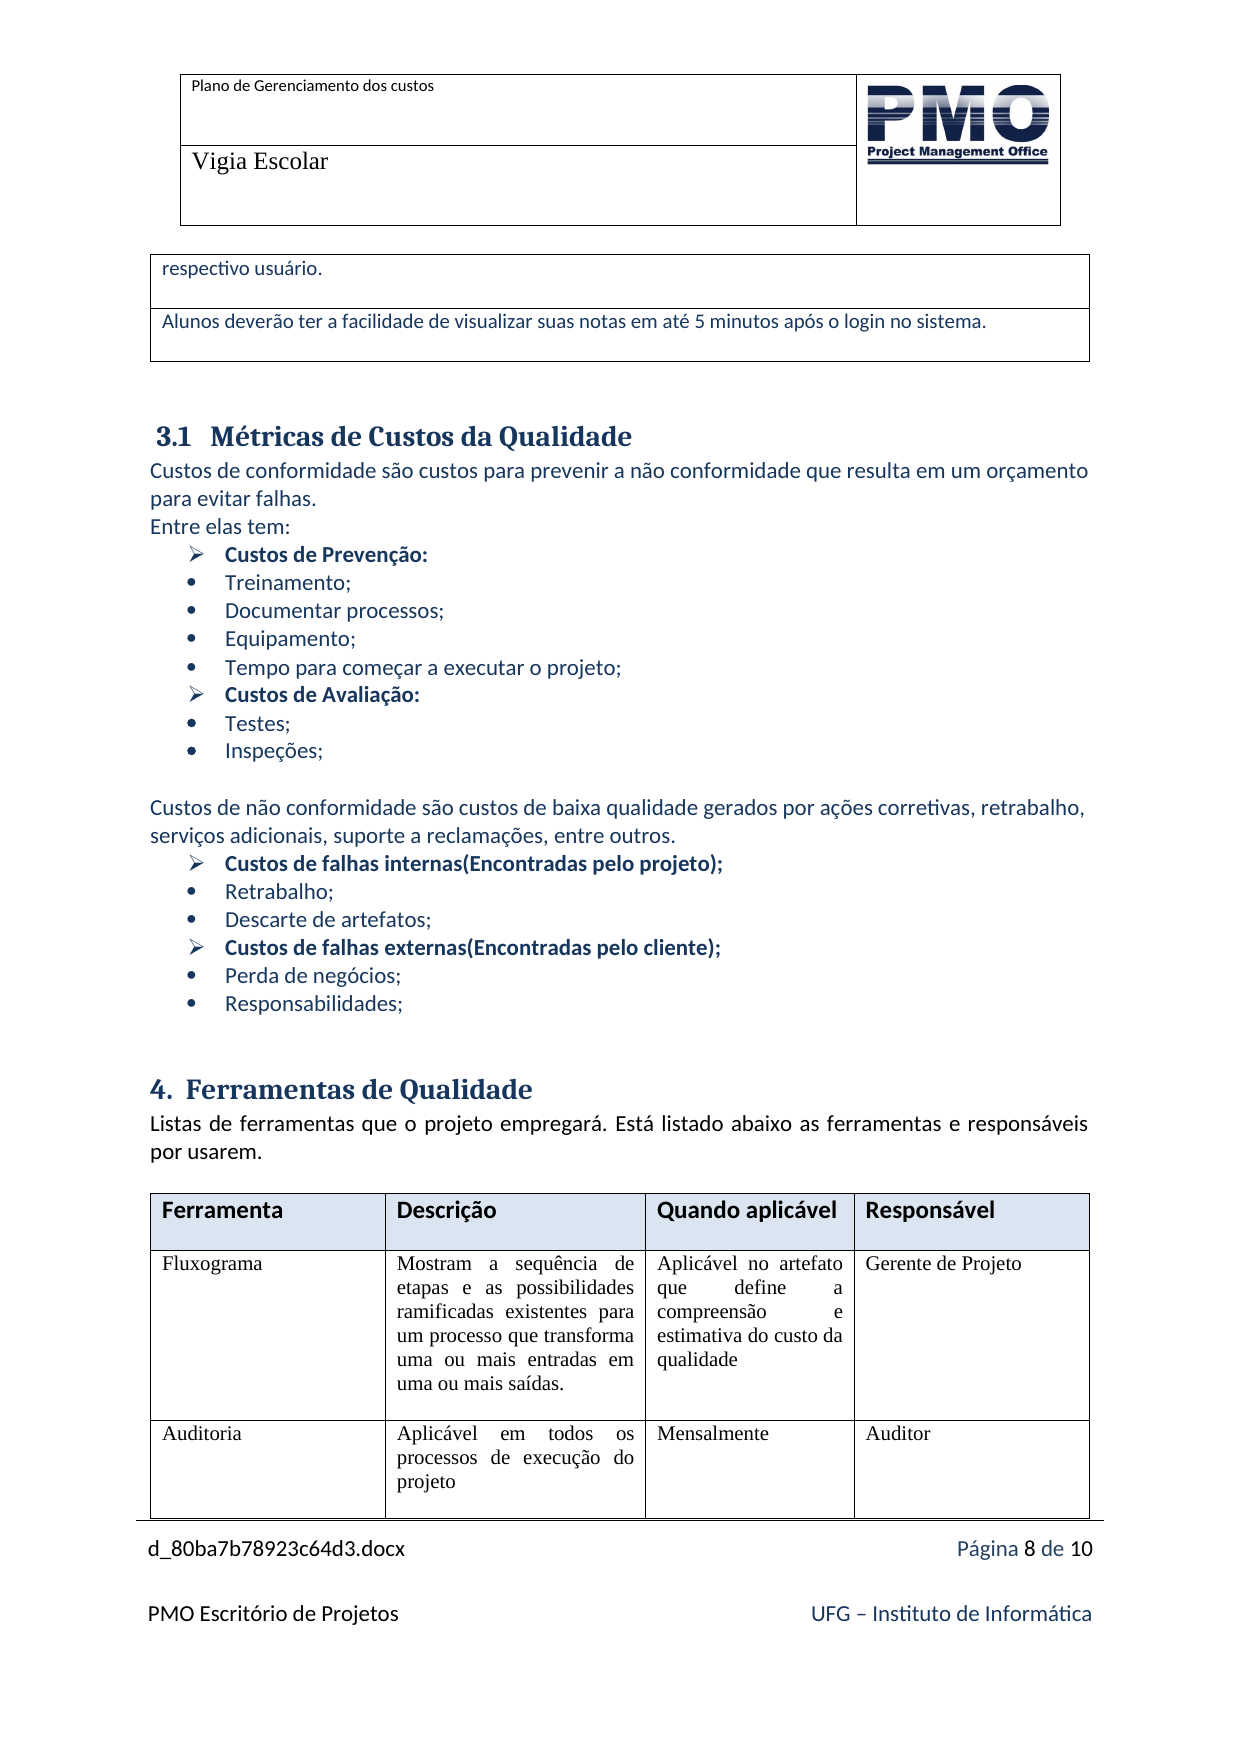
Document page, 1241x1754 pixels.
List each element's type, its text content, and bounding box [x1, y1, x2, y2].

list Tempo para começar a executar o projeto; [187, 653, 1090, 681]
text Entre elas tem: [150, 512, 1090, 541]
text 3.1 Métricas de Custos da Qualidade [150, 420, 1090, 454]
list Custos de Avaliação: [187, 681, 1090, 709]
text Listas de ferramentas que o projeto empregará. Está listado abaixo as ferramentas e responsáveis por usarem. [150, 1109, 1090, 1165]
list Custos de Prevenção: [187, 541, 1090, 568]
list Testes; [187, 709, 1090, 737]
list Descarte de artefatos; [187, 905, 1090, 933]
list Treinamento; [187, 568, 1090, 597]
table_cell Auditor [855, 1421, 1089, 1518]
picture [867, 85, 1049, 165]
list Custos de falhas externas(Encontradas pelo cliente); [187, 933, 1090, 961]
text Custos de conformidade são custos para prevenir a não conformidade que resulta em um orçamento para evitar falhas. [150, 456, 1090, 512]
table_cell O sistema deverá enviar uma mensagem via e-mail alertando que um login no sistema foi realizado por um respectivo usuário. [151, 255, 1089, 307]
list Inspeções; [187, 737, 1090, 765]
table_header Responsável [855, 1194, 1089, 1250]
list Perda de negócios; [187, 961, 1090, 989]
list Responsabilidades; [187, 989, 1090, 1017]
text 4. Ferramentas de Qualidade [150, 1073, 1090, 1106]
table_header Quando aplicável [646, 1194, 854, 1250]
table_cell Alunos deverão ter a facilidade de visualizar suas notas em até 5 minutos após o login no sistema. [151, 309, 1089, 361]
list Retrabalho; [187, 877, 1090, 905]
list Custos de falhas internas(Encontradas pelo projeto); [187, 849, 1090, 877]
table_cell Fluxograma [151, 1251, 385, 1420]
table_header Descrição [386, 1194, 645, 1250]
table_cell Aplicável em todos os processos de execução do projeto [386, 1421, 645, 1518]
table_cell Aplicável no artefato que define a compreensão e estimativa do custo da qualidade [646, 1251, 854, 1420]
list Equipamento; [187, 624, 1090, 653]
table_cell Mensalmente [646, 1421, 854, 1518]
table_header Ferramenta [151, 1194, 385, 1250]
list Documentar processos; [187, 597, 1090, 624]
table_cell Auditoria [151, 1421, 385, 1518]
table_cell Gerente de Projeto [855, 1251, 1089, 1420]
table_cell Mostram a sequência de etapas e as possibilidades ramificadas existentes para um processo que transforma uma ou mais entradas em uma ou mais saídas. [386, 1251, 645, 1420]
text Custos de não conformidade são custos de baixa qualidade gerados por ações corretivas, retrabalho, serviços adicionais, suporte a reclamações, entre outros. [150, 793, 1090, 849]
